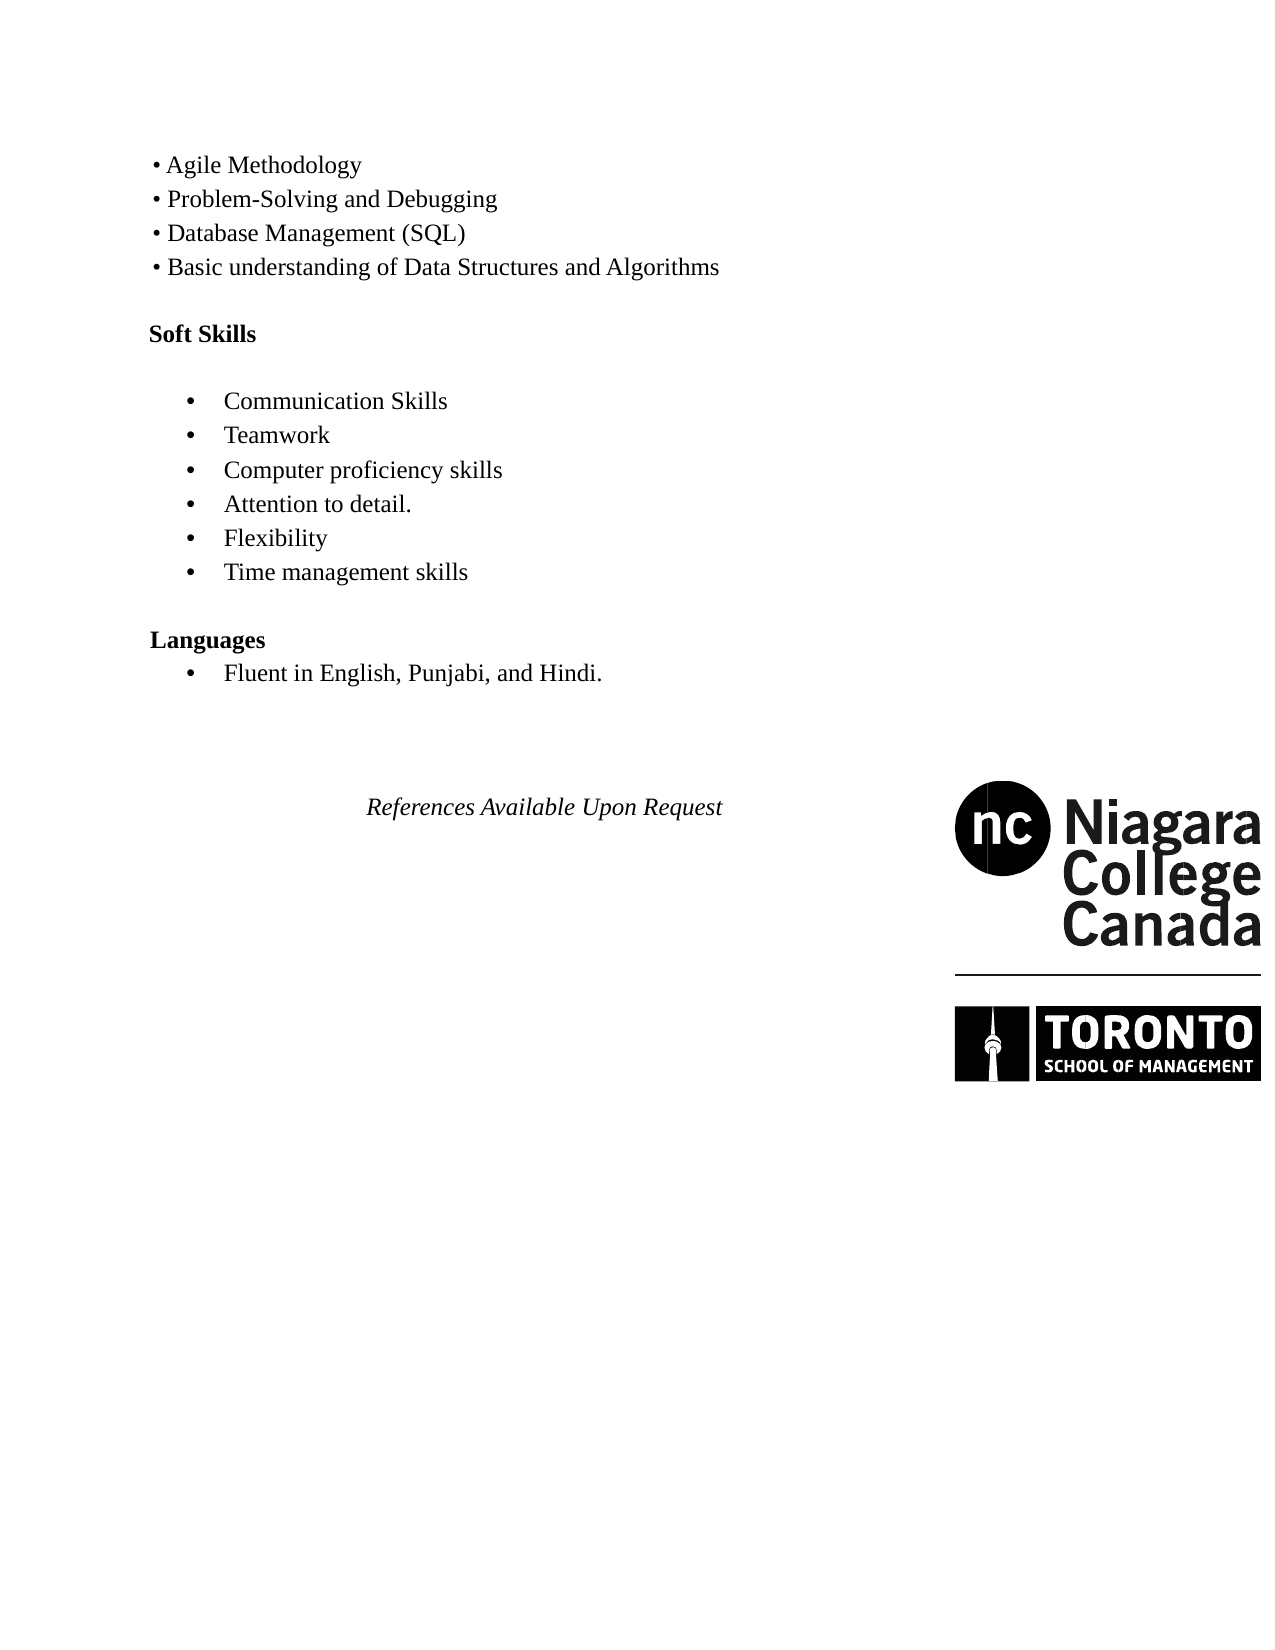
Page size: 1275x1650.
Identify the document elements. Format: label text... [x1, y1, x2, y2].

text References Available Upon Request [1035, 792, 1125, 820]
text • Agile Methodology [152, 150, 1125, 179]
text References Available Upon Request [152, 792, 970, 820]
subtitle Languages [150, 625, 1125, 654]
text • Database Management (SQL) [152, 218, 1125, 247]
list Teamwork [186, 421, 1125, 449]
subtitle Soft Skills [148, 319, 1125, 348]
list Communication Skills [186, 386, 1125, 415]
text • Basic understanding of Data Structures and Algorithms [152, 252, 1125, 281]
list Flexibility [186, 523, 1125, 552]
list Computer proficiency skills [186, 455, 1125, 483]
text • Problem-Solving and Debugging [152, 184, 1125, 213]
list Attention to detail. [186, 489, 1125, 518]
list Fluent in English, Punjabi, and Hindi. [186, 658, 1125, 687]
list Time management skills [186, 557, 1125, 586]
